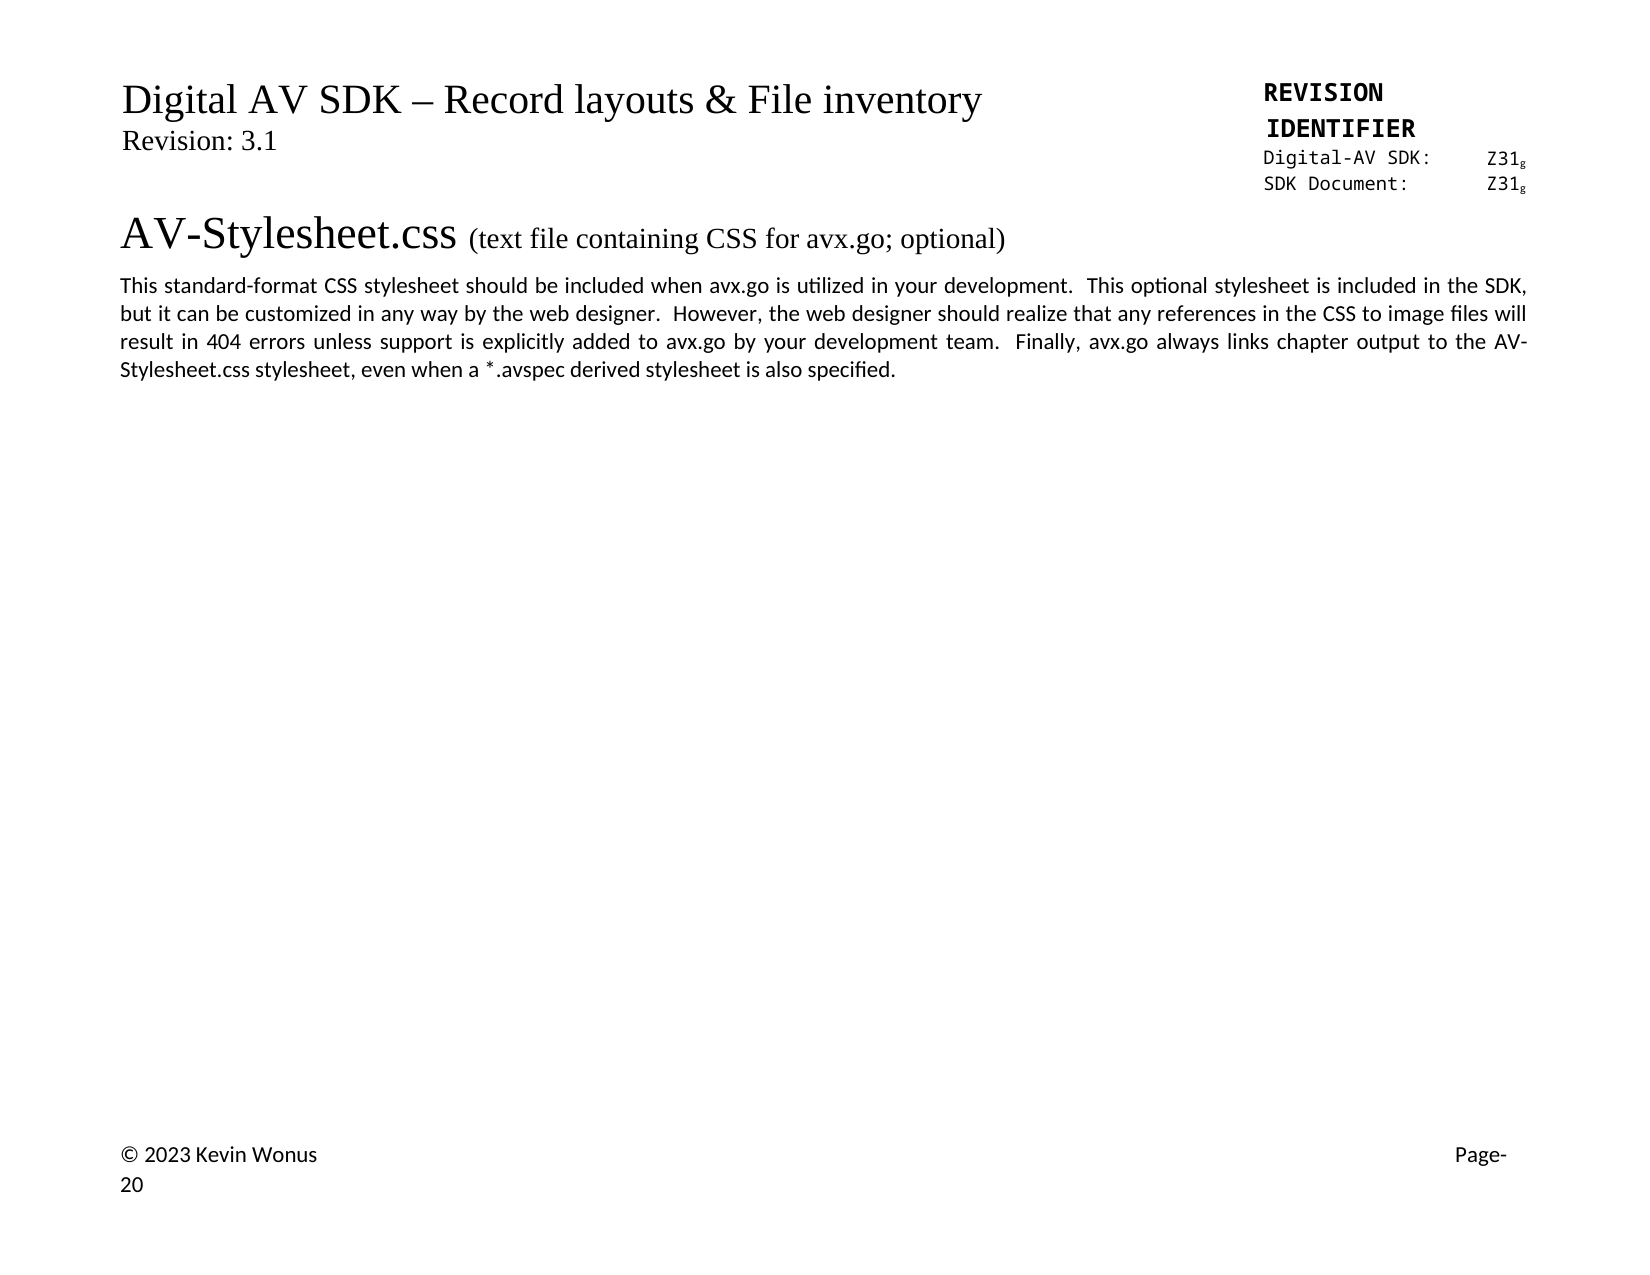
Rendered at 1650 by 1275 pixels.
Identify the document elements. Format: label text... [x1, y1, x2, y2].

text This standard-format CSS stylesheet should be included when avx.go is utilized in your development. This optional stylesheet is included in the SDK, but it can be customized in any way by the web designer. However, the web designer should realize that any references in the CSS to image files will result in 404 errors unless support is explicitly added to avx.go by your development team. Finally, avx.go always links chapter output to the AV-Stylesheet.css stylesheet, even when a *.avspec derived stylesheet is also specified. [120, 271, 1530, 383]
subtitle AV-Stylesheet.css (text file containing CSS for avx.go; optional) [120, 206, 1530, 259]
